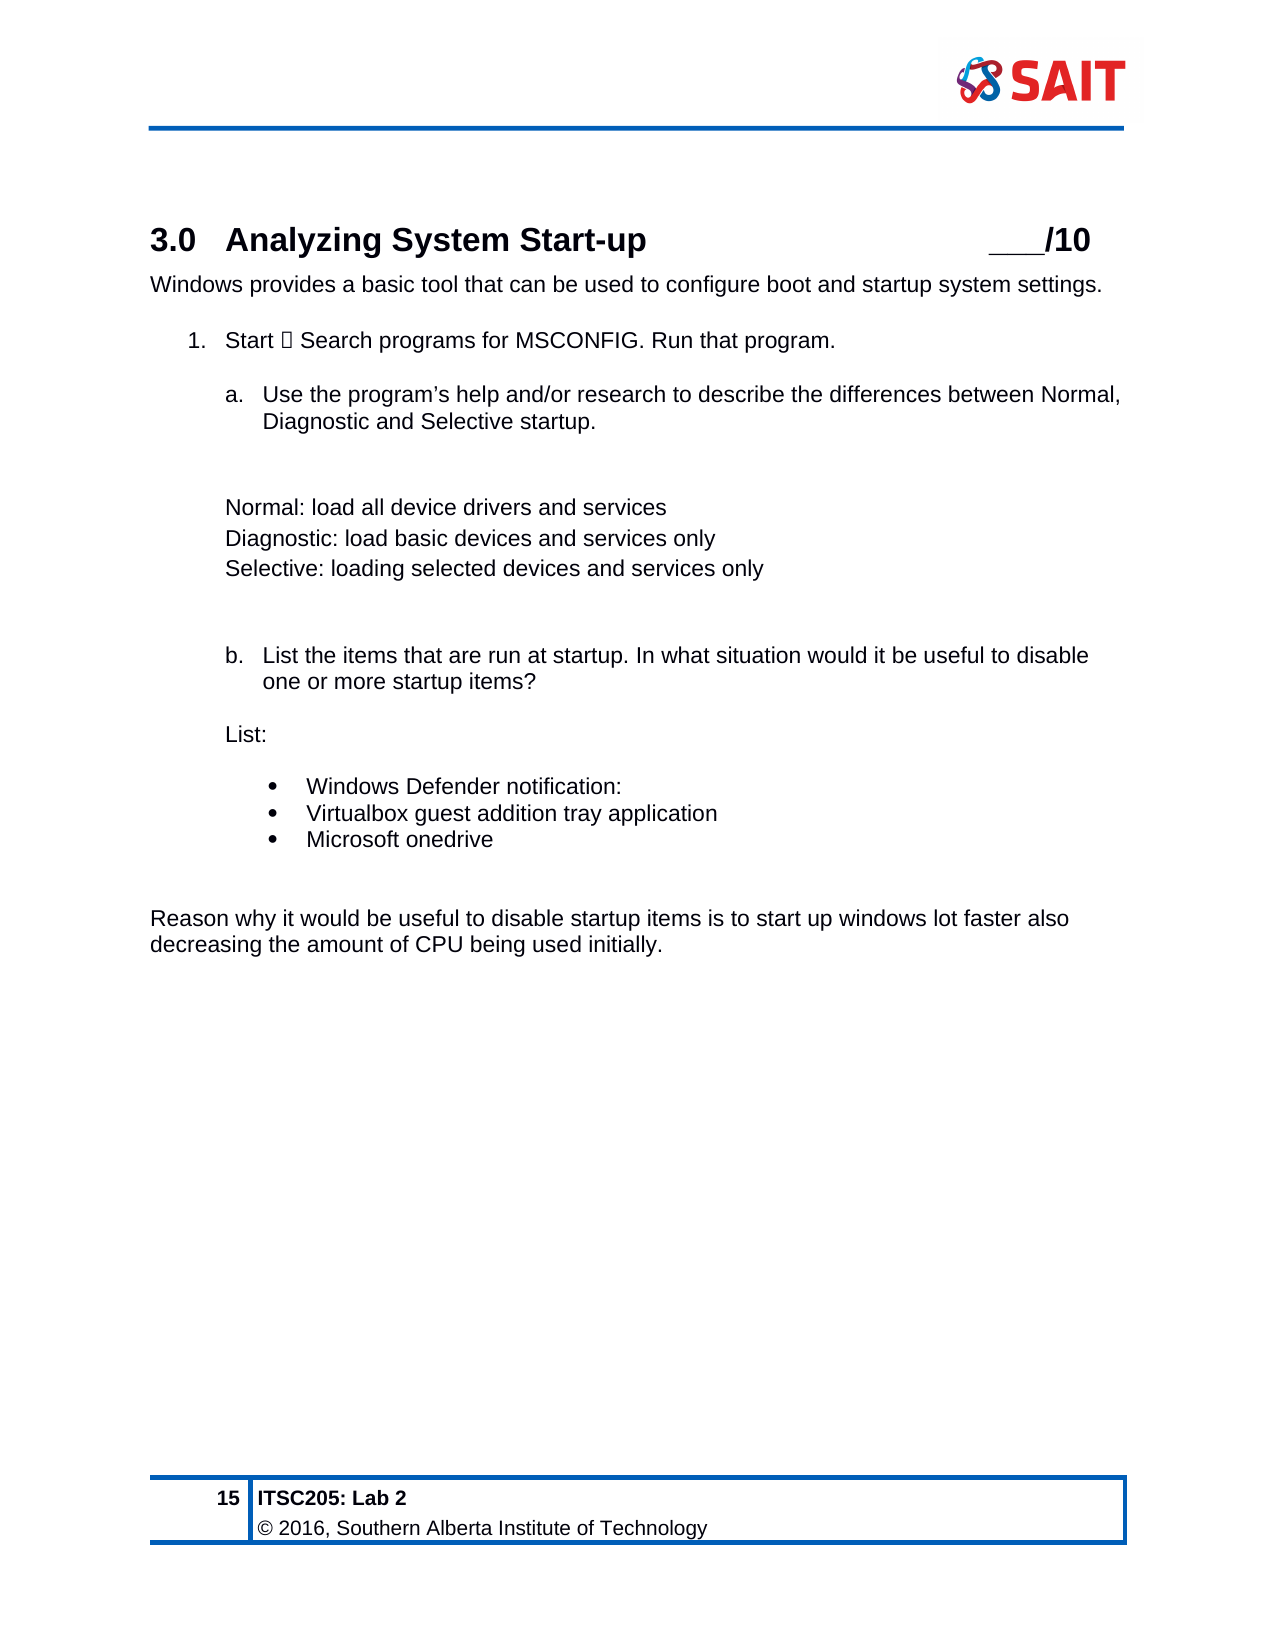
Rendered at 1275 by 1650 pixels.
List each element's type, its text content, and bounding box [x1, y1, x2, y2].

subtitle 3.0 Analyzing System Start-up ___/10 [150, 220, 1125, 258]
list List the items that are run at startup. In what situation would it be useful to disable one or more startup items? [225, 642, 1125, 694]
list Use the program’s help and/or research to describe the differences between Normal, Diagnostic and Selective startup. [225, 381, 1125, 434]
text Normal: load all device drivers and services [225, 494, 1125, 521]
text Selective: loading selected devices and services only [225, 555, 1125, 581]
list Start  Search programs for MSCONFIG. Run that program. [187, 324, 1125, 355]
list Windows Defender notification: [269, 773, 1125, 800]
text List: [150, 721, 1125, 747]
text Windows provides a basic tool that can be used to configure boot and startup system settings. [150, 271, 1125, 297]
text Diagnostic: load basic devices and services only [225, 524, 1125, 551]
text Reason why it would be useful to disable startup items is to start up windows lot faster also decreasing the amount of CPU being used initially. [150, 905, 1125, 958]
picture [937, 37, 1145, 123]
list Microsoft onedrive [269, 826, 1125, 852]
list Virtualbox guest addition tray application [269, 800, 1125, 826]
